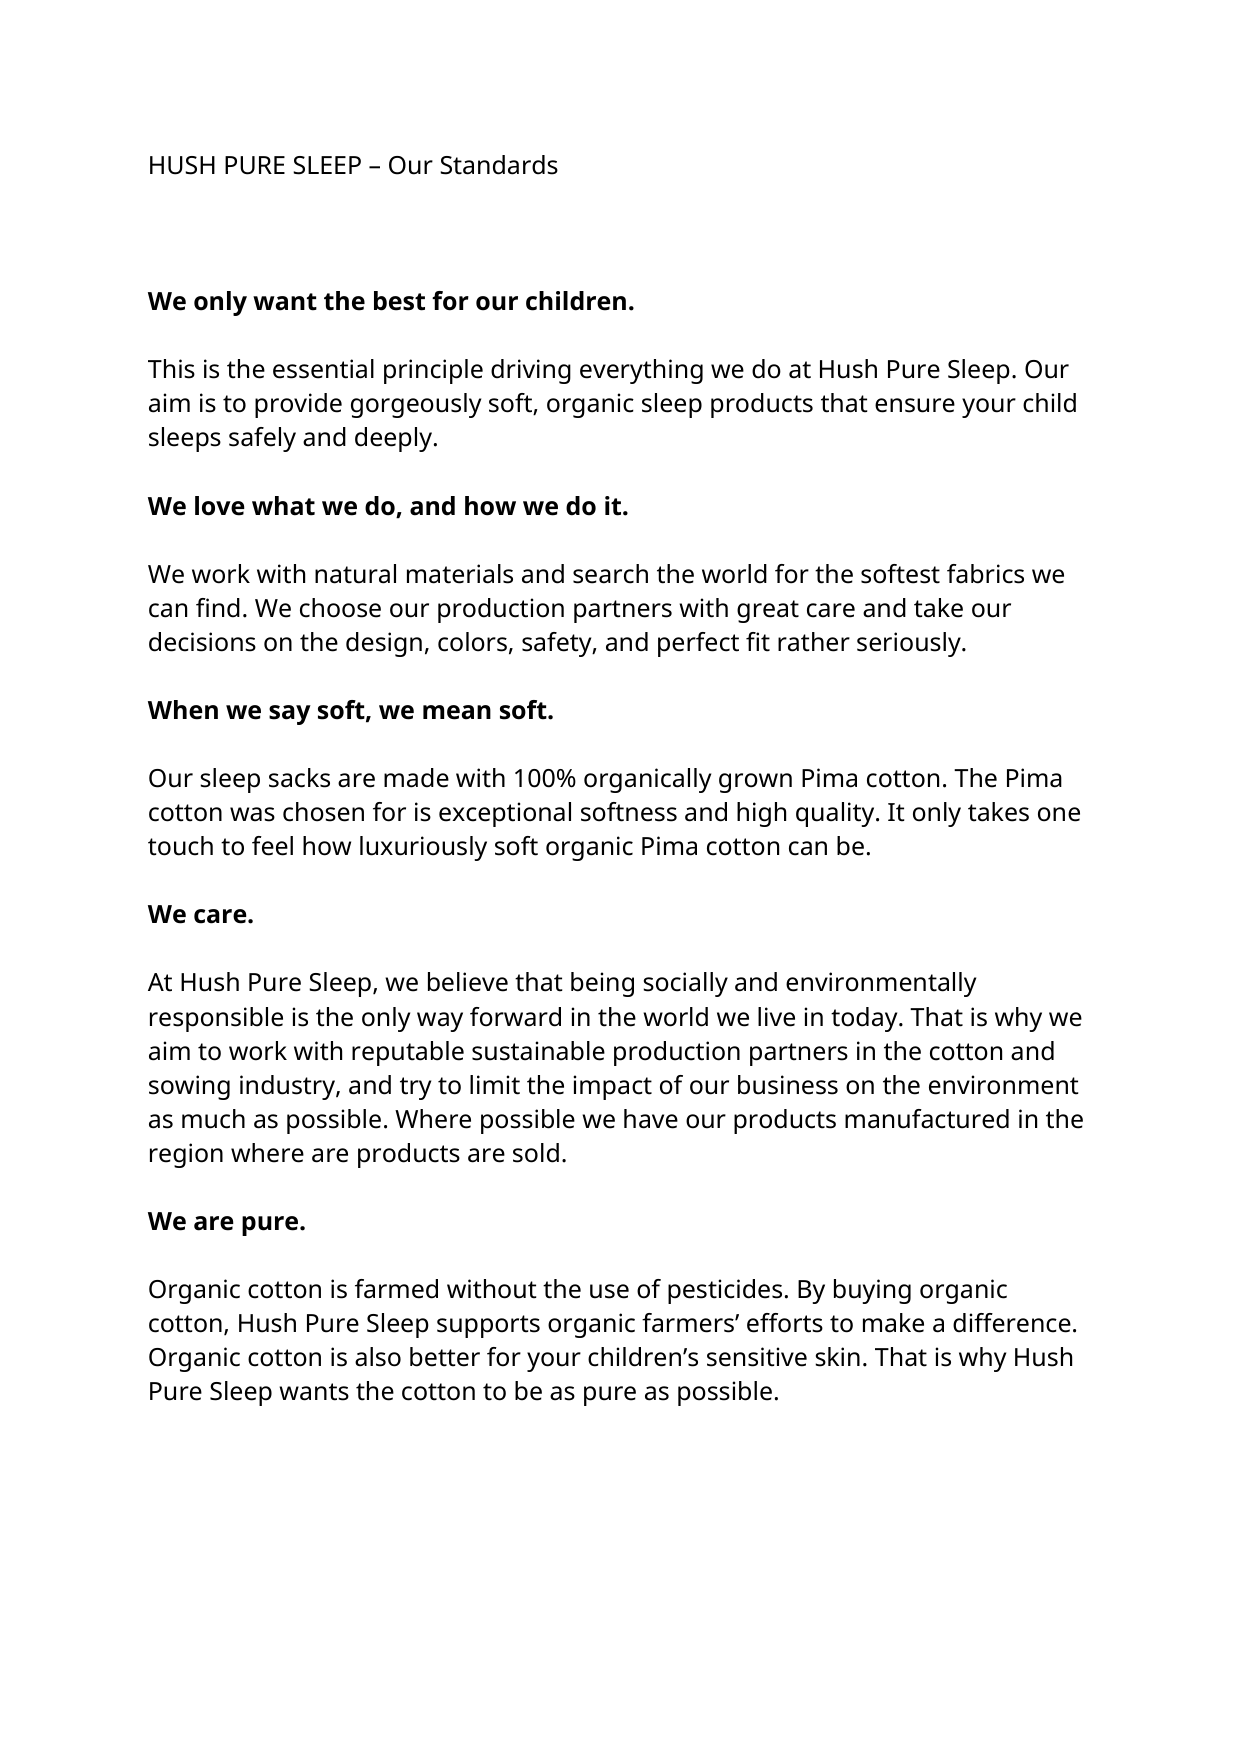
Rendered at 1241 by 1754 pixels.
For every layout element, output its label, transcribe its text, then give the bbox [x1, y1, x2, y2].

text At Hush Pure Sleep, we believe that being socially and environmentally responsible is the only way forward in the world we live in today. That is why we aim to work with reputable sustainable production partners in the cotton and sowing industry, and try to limit the impact of our business on the environment as much as possible. Where possible we have our products manufactured in the region where are products are sold. [148, 965, 1093, 1169]
text This is the essential principle driving everything we do at Hush Pure Sleep. Our aim is to provide gorgeously soft, organic sleep products that ensure your child sleeps safely and deeply. [148, 352, 1093, 454]
text We care. [148, 897, 1093, 931]
text When we say soft, we mean soft. [148, 693, 1093, 727]
text We work with natural materials and search the world for the softest fabrics we can find. We choose our production partners with great care and take our decisions on the design, colors, safety, and perfect fit rather seriously. [148, 556, 1093, 658]
text Organic cotton is farmed without the use of pesticides. By buying organic cotton, Hush Pure Sleep supports organic farmers’ efforts to make a difference. Organic cotton is also better for your children’s sensitive skin. That is why Hush Pure Sleep wants the cotton to be as pure as possible. [148, 1272, 1093, 1408]
text We love what we do, and how we do it. [148, 488, 1093, 522]
text HUSH PURE SLEEP – Our Standards [148, 148, 1093, 182]
text Our sleep sacks are made with 100% organically grown Pima cotton. The Pima cotton was chosen for is exceptional softness and high quality. It only takes one touch to feel how luxuriously soft organic Pima cotton can be. [148, 761, 1093, 863]
text We only want the best for our children. [148, 284, 1093, 318]
text We are pure. [148, 1203, 1093, 1238]
